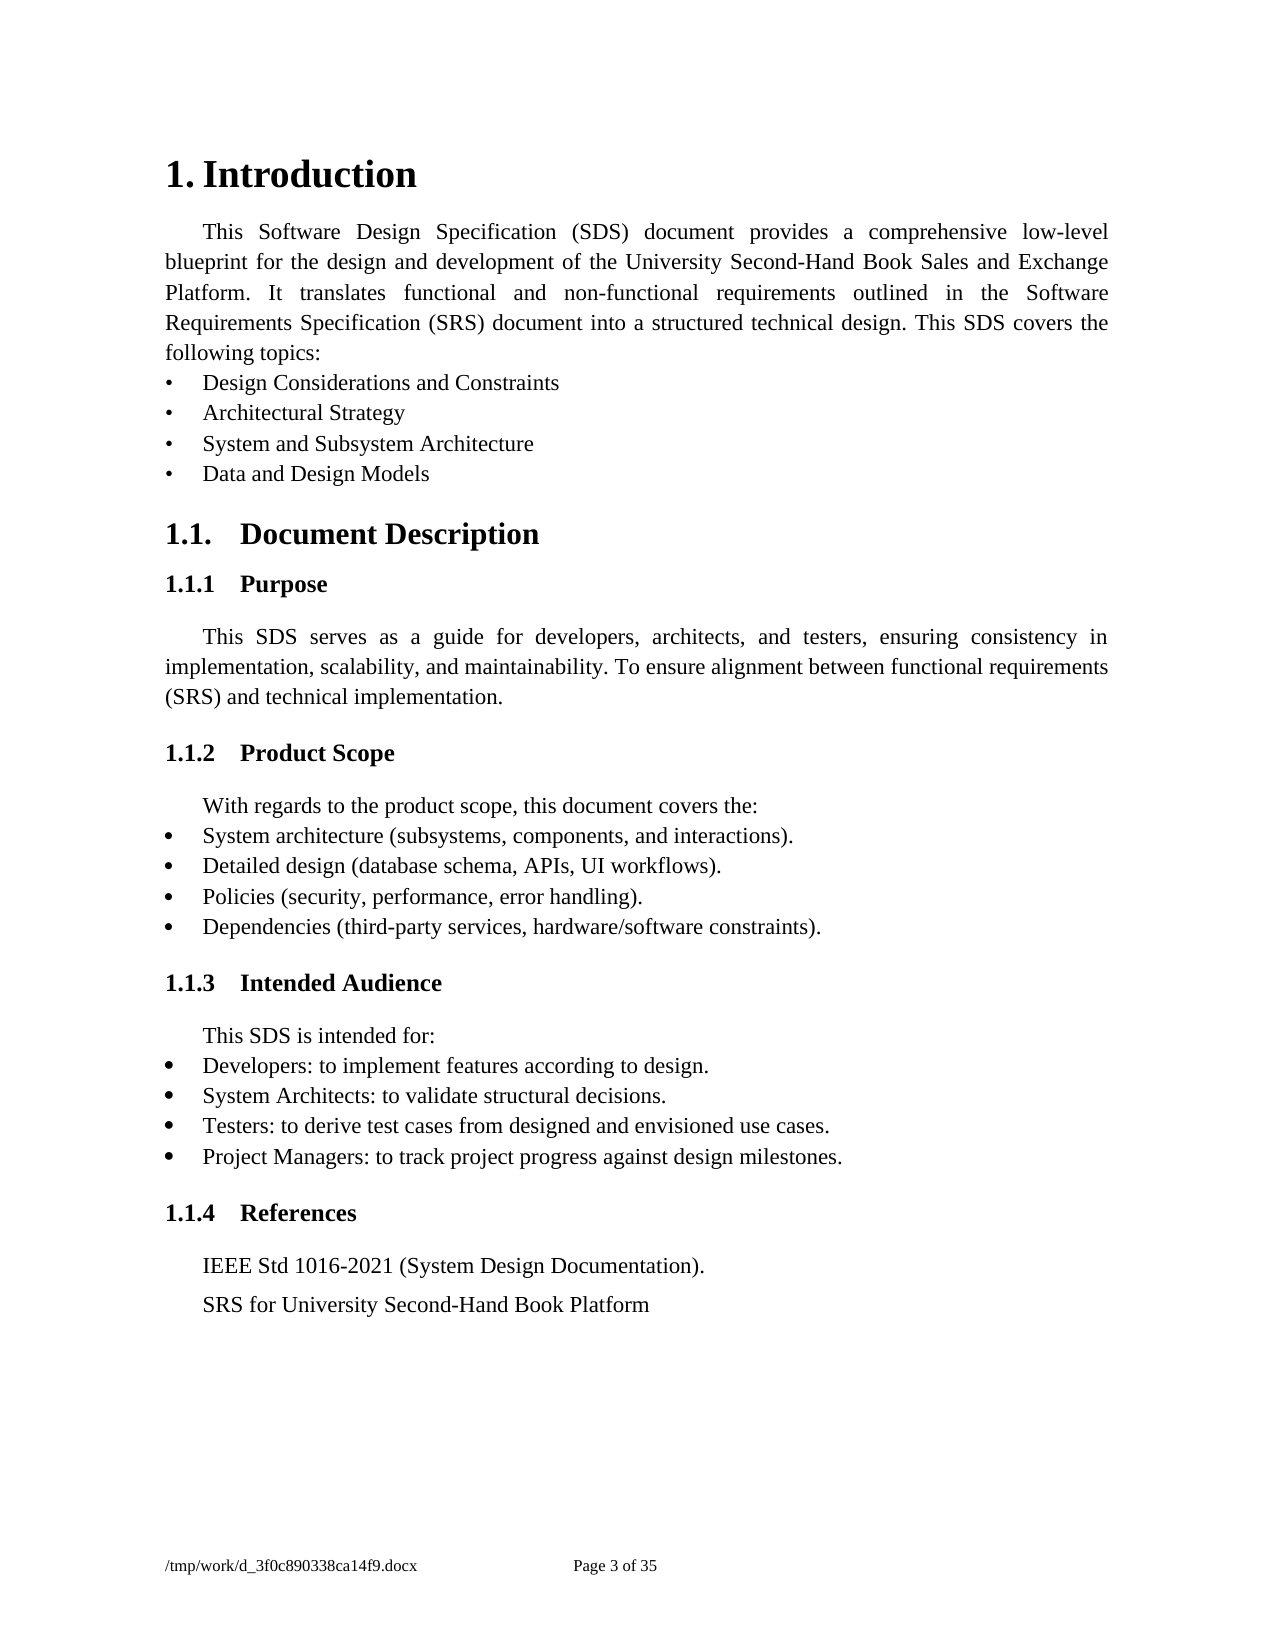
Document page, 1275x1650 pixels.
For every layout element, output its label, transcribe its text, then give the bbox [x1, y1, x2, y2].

text SRS for University Second-Hand Book Platform [202, 1291, 1110, 1317]
list Project Managers: to track project progress against design milestones. [165, 1143, 1110, 1169]
subtitle Introduction [165, 150, 1110, 196]
list System Architects: to validate structural decisions. [165, 1082, 1110, 1109]
list Design Considerations and Constraints [165, 369, 1110, 396]
list Developers: to implement features according to design. [165, 1052, 1110, 1078]
text This Software Design Specification (SDS) document provides a comprehensive low-level blueprint for the design and development of the University Second-Hand Book Sales and Exchange Platform. It translates functional and non-functional requirements outlined in the Software Requirements Specification (SRS) document into a structured technical design. This SDS covers the following topics: [165, 218, 1110, 365]
list System architecture (subsystems, components, and interactions). [165, 822, 1110, 849]
list Policies (security, performance, error handling). [165, 883, 1110, 909]
subtitle Purpose [165, 569, 1110, 598]
text IEEE Std 1016-2021 (System Design Documentation). [202, 1252, 1110, 1278]
subtitle Intended Audience [165, 968, 1110, 997]
subtitle Document Description [165, 515, 1110, 551]
text With regards to the product scope, this document covers the: [165, 792, 1110, 818]
list Testers: to derive test cases from designed and envisioned use cases. [165, 1112, 1110, 1139]
text This SDS is intended for: [165, 1022, 1110, 1048]
list Architectural Strategy [165, 399, 1110, 426]
subtitle Product Scope [165, 738, 1110, 767]
list Data and Design Models [165, 460, 1110, 486]
list System and Subsystem Architecture [165, 430, 1110, 456]
list Detailed design (database schema, APIs, UI workflows). [165, 852, 1110, 879]
text This SDS serves as a guide for developers, architects, and testers, ensuring consistency in implementation, scalability, and maintainability. To ensure alignment between functional requirements (SRS) and technical implementation. [165, 623, 1110, 709]
subtitle References [165, 1198, 1110, 1227]
list Dependencies (third-party services, hardware/software constraints). [165, 913, 1110, 939]
